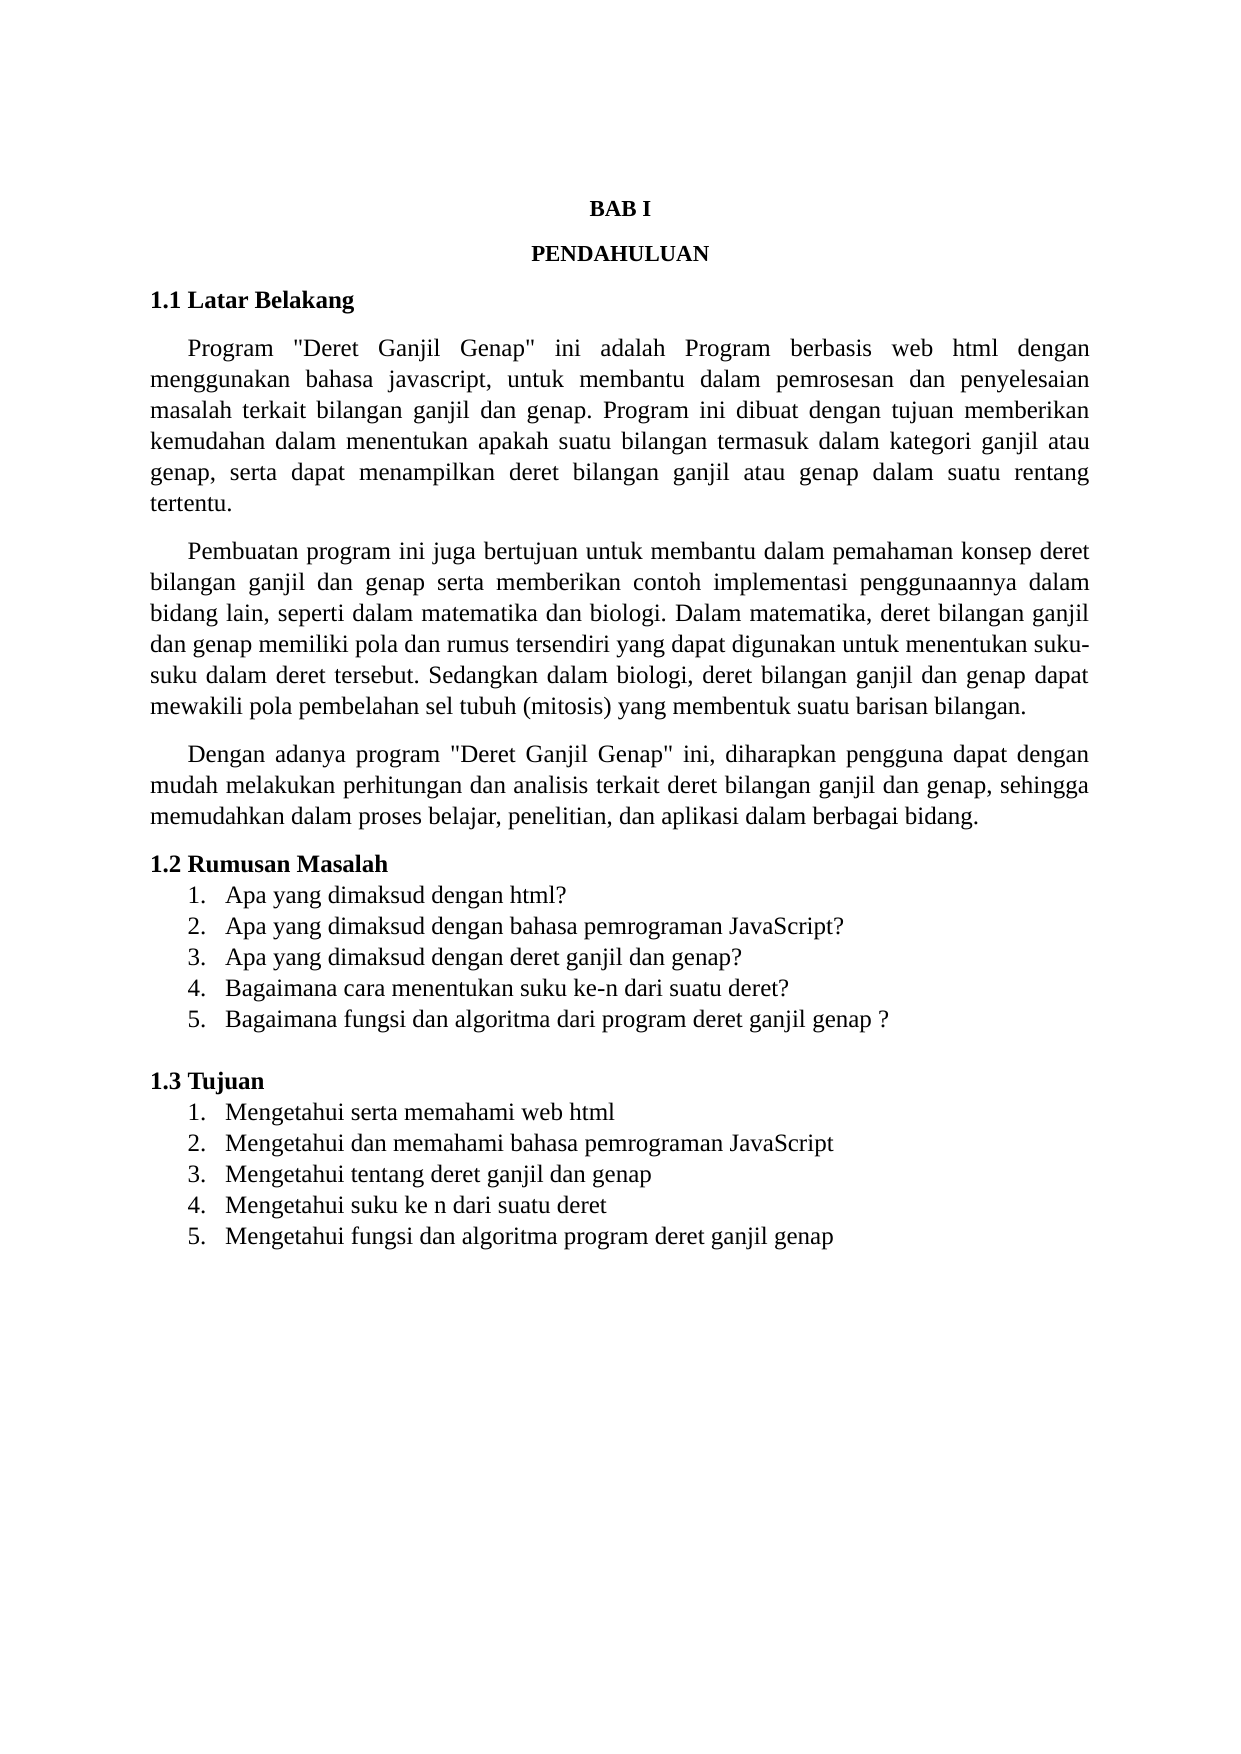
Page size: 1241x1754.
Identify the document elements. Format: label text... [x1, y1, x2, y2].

list Mengetahui tentang deret ganjil dan genap [187, 1159, 1090, 1188]
list Mengetahui suku ke n dari suatu deret [187, 1190, 1090, 1219]
list Apa yang dimaksud dengan html? [187, 880, 1090, 908]
list Apa yang dimaksud dengan deret ganjil dan genap? [187, 942, 1090, 971]
text Program "Deret Ganjil Genap" ini adalah Program berbasis web html dengan menggunakan bahasa javascript, untuk membantu dalam pemrosesan dan penyelesaian masalah terkait bilangan ganjil dan genap. Program ini dibuat dengan tujuan memberikan kemudahan dalam menentukan apakah suatu bilangan termasuk dalam kategori ganjil atau genap, serta dapat menampilkan deret bilangan ganjil atau genap dalam suatu rentang tertentu. [150, 333, 1090, 517]
list Bagaimana cara menentukan suku ke-n dari suatu deret? [187, 973, 1090, 1002]
text Pembuatan program ini juga bertujuan untuk membantu dalam pemahaman konsep deret bilangan ganjil dan genap serta memberikan contoh implementasi penggunaannya dalam bidang lain, seperti dalam matematika dan biologi. Dalam matematika, deret bilangan ganjil dan genap memiliki pola dan rumus tersendiri yang dapat digunakan untuk menentukan suku-suku dalam deret tersebut. Sedangkan dalam biologi, deret bilangan ganjil dan genap dapat mewakili pola pembelahan sel tubuh (mitosis) yang membentuk suatu barisan bilangan. [150, 536, 1090, 720]
text BAB I [150, 195, 1090, 221]
text Dengan adanya program "Deret Ganjil Genap" ini, diharapkan pengguna dapat dengan mudah melakukan perhitungan dan analisis terkait deret bilangan ganjil dan genap, sehingga memudahkan dalam proses belajar, penelitian, dan aplikasi dalam berbagai bidang. [150, 739, 1090, 830]
list Apa yang dimaksud dengan bahasa pemrograman JavaScript? [187, 911, 1090, 939]
list Tujuan [150, 1066, 1090, 1095]
list Mengetahui dan memahami bahasa pemrograman JavaScript [187, 1128, 1090, 1157]
list Latar Belakang [150, 285, 1090, 314]
list Mengetahui fungsi dan algoritma program deret ganjil genap [187, 1221, 1090, 1250]
list Bagaimana fungsi dan algoritma dari program deret ganjil genap ? [187, 1004, 1090, 1033]
list Rumusan Masalah [150, 849, 1090, 877]
text PENDAHULUAN [150, 240, 1090, 267]
list Mengetahui serta memahami web html [187, 1097, 1090, 1126]
